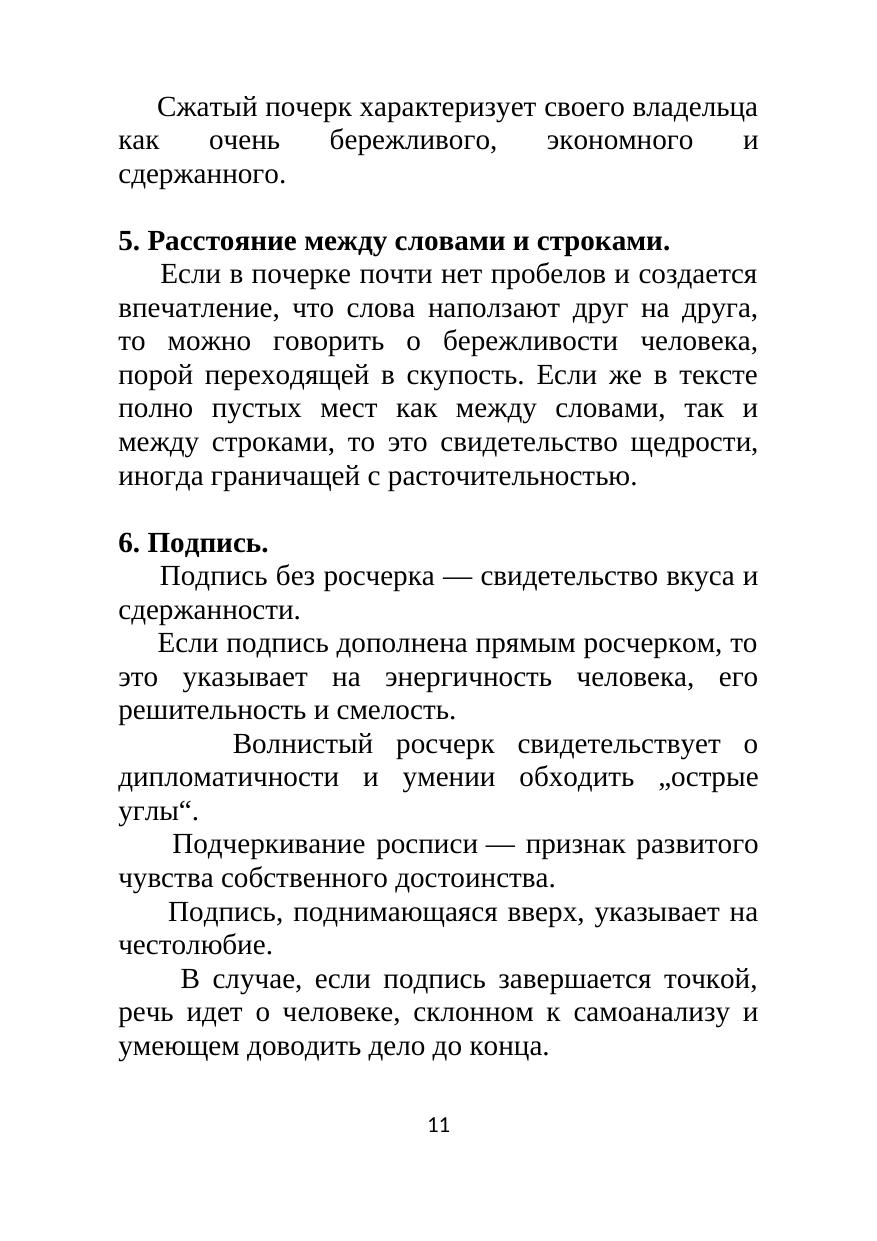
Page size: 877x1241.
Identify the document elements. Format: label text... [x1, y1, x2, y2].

text Подпись, поднимающаяся вверх, указывает на честолюбие. [118, 894, 759, 961]
text 6. Подпись. [118, 525, 759, 558]
text 5. Расстояние между словами и строками. [118, 223, 759, 256]
text Подчеркивание росписи — признак развитого чувства собственного достоинства. [118, 827, 759, 894]
text Волнистый росчерк свидетельствует о дипломатичности и умении обходить „острые углы“. [118, 726, 759, 827]
text Сжатый почерк характеризует своего владельца как очень бережливого, экономного и сдержанного. [118, 89, 759, 189]
text Если в почерке почти нет пробелов и создается впечатление, что слова наползают друг на друга, то можно говорить о бережливости человека, порой переходящей в скупость. Если же в тексте полно пустых мест как между словами, так и между строками, то это свидетельство щедрости, иногда граничащей с расточительностью. [118, 256, 759, 491]
text Если подпись дополнена прямым росчерком, то это указывает на энергичность человека, его решительность и смелость. [118, 625, 759, 726]
text Подпись без росчерка — свидетельство вкуса и сдержанности. [118, 558, 759, 625]
text В случае, если подпись завершается точкой, речь идет о человеке, склонном к самоанализу и умеющем доводить дело до конца. [118, 961, 759, 1061]
